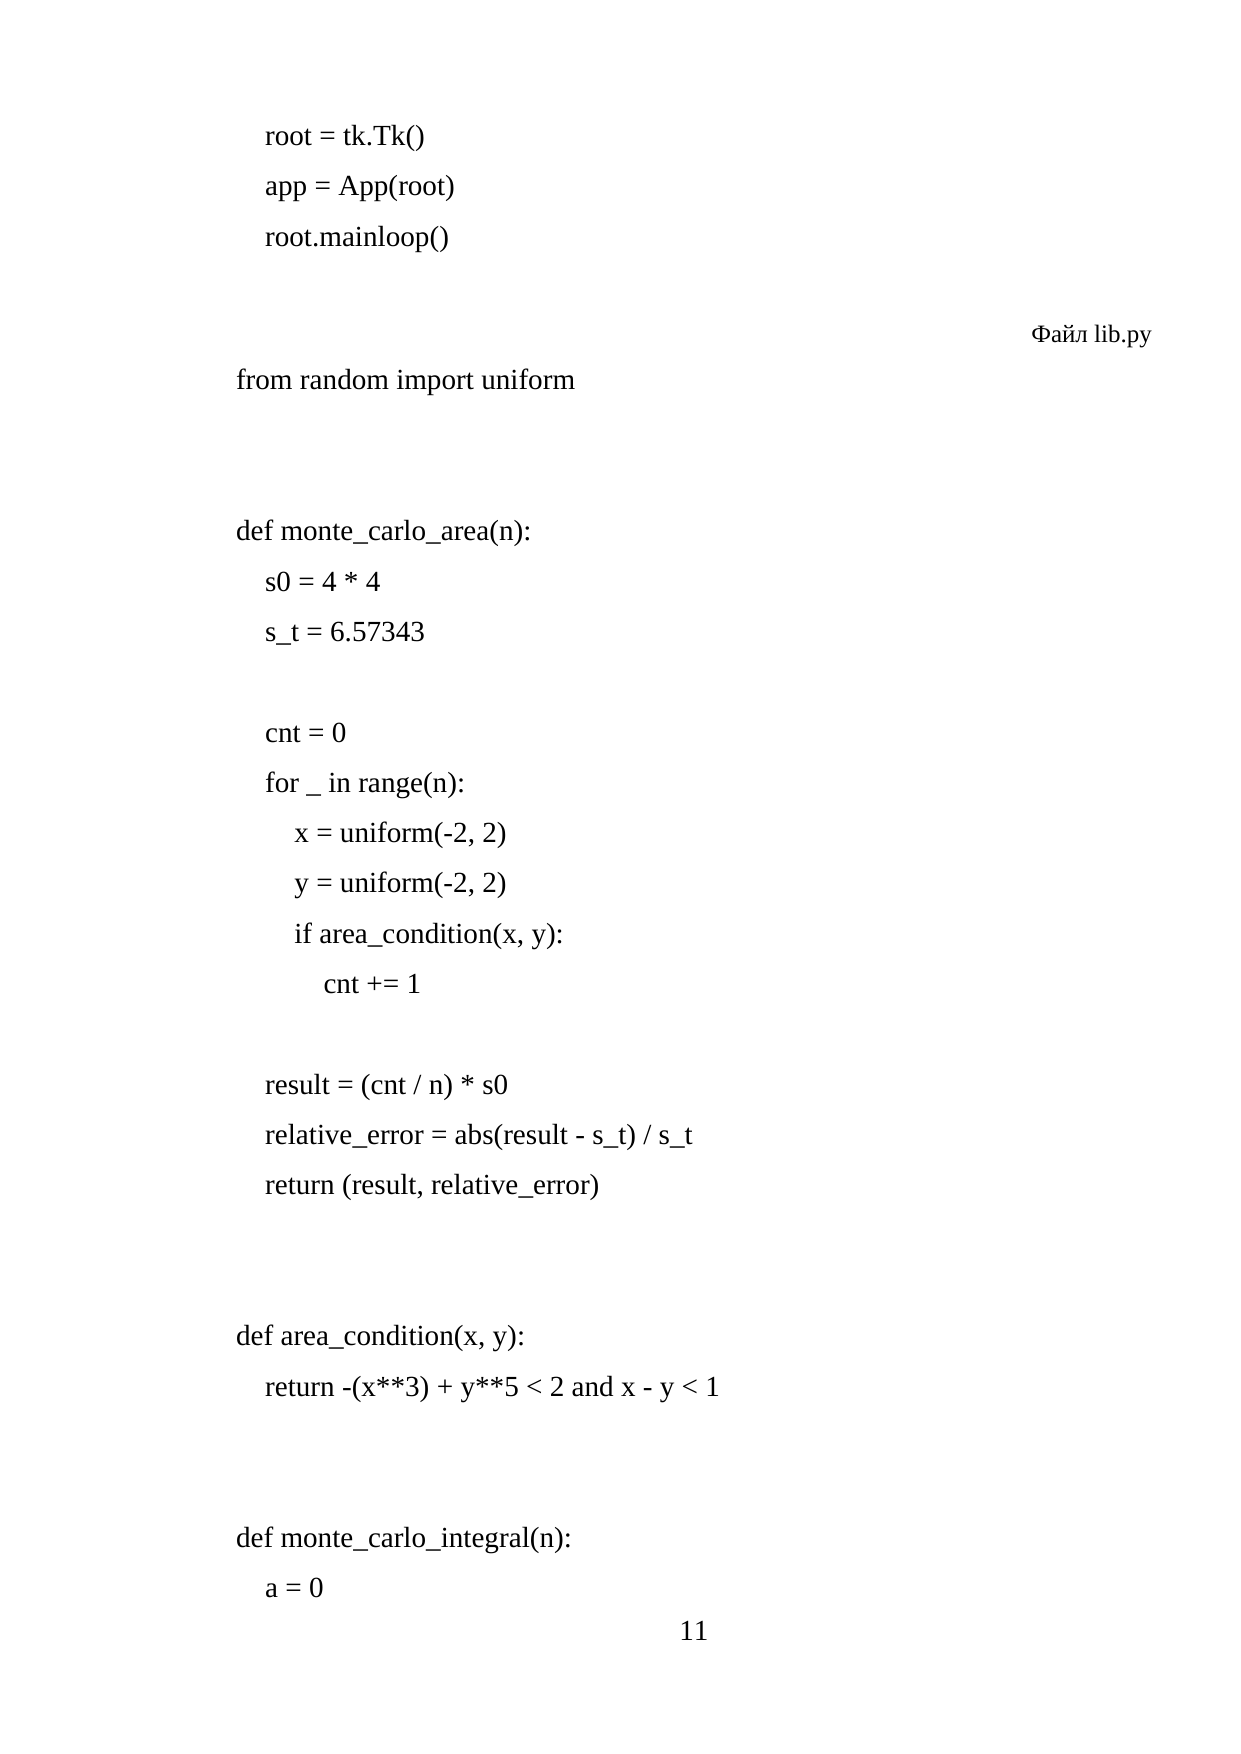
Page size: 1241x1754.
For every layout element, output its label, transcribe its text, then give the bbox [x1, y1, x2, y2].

text relative_error = abs(result - s_t) / s_t [177, 1117, 1152, 1151]
text def area_condition(x, y): [177, 1318, 1152, 1352]
text if area_condition(x, y): [177, 916, 1152, 949]
text Файл lib.py [177, 319, 1152, 348]
text y = uniform(-2, 2) [177, 866, 1152, 899]
text x = uniform(-2, 2) [177, 815, 1152, 849]
text result = (cnt / n) * s0 [177, 1067, 1152, 1100]
text cnt += 1 [177, 966, 1152, 1000]
text def monte_carlo_area(n): [177, 513, 1152, 547]
text from random import uniform [177, 362, 1152, 396]
text def monte_carlo_integral(n): [177, 1520, 1152, 1553]
text app = App(root) [177, 168, 1152, 202]
text root.mainloop() [177, 219, 1152, 252]
text for _ in range(n): [177, 765, 1152, 798]
text return -(x**3) + y**5 < 2 and x - y < 1 [177, 1369, 1152, 1402]
text a = 0 [177, 1570, 1152, 1603]
text root = tk.Tk() [177, 118, 1152, 152]
text return (result, relative_error) [177, 1167, 1152, 1201]
text s0 = 4 * 4 [177, 564, 1152, 597]
text cnt = 0 [177, 715, 1152, 748]
text s_t = 6.57343 [177, 614, 1152, 648]
